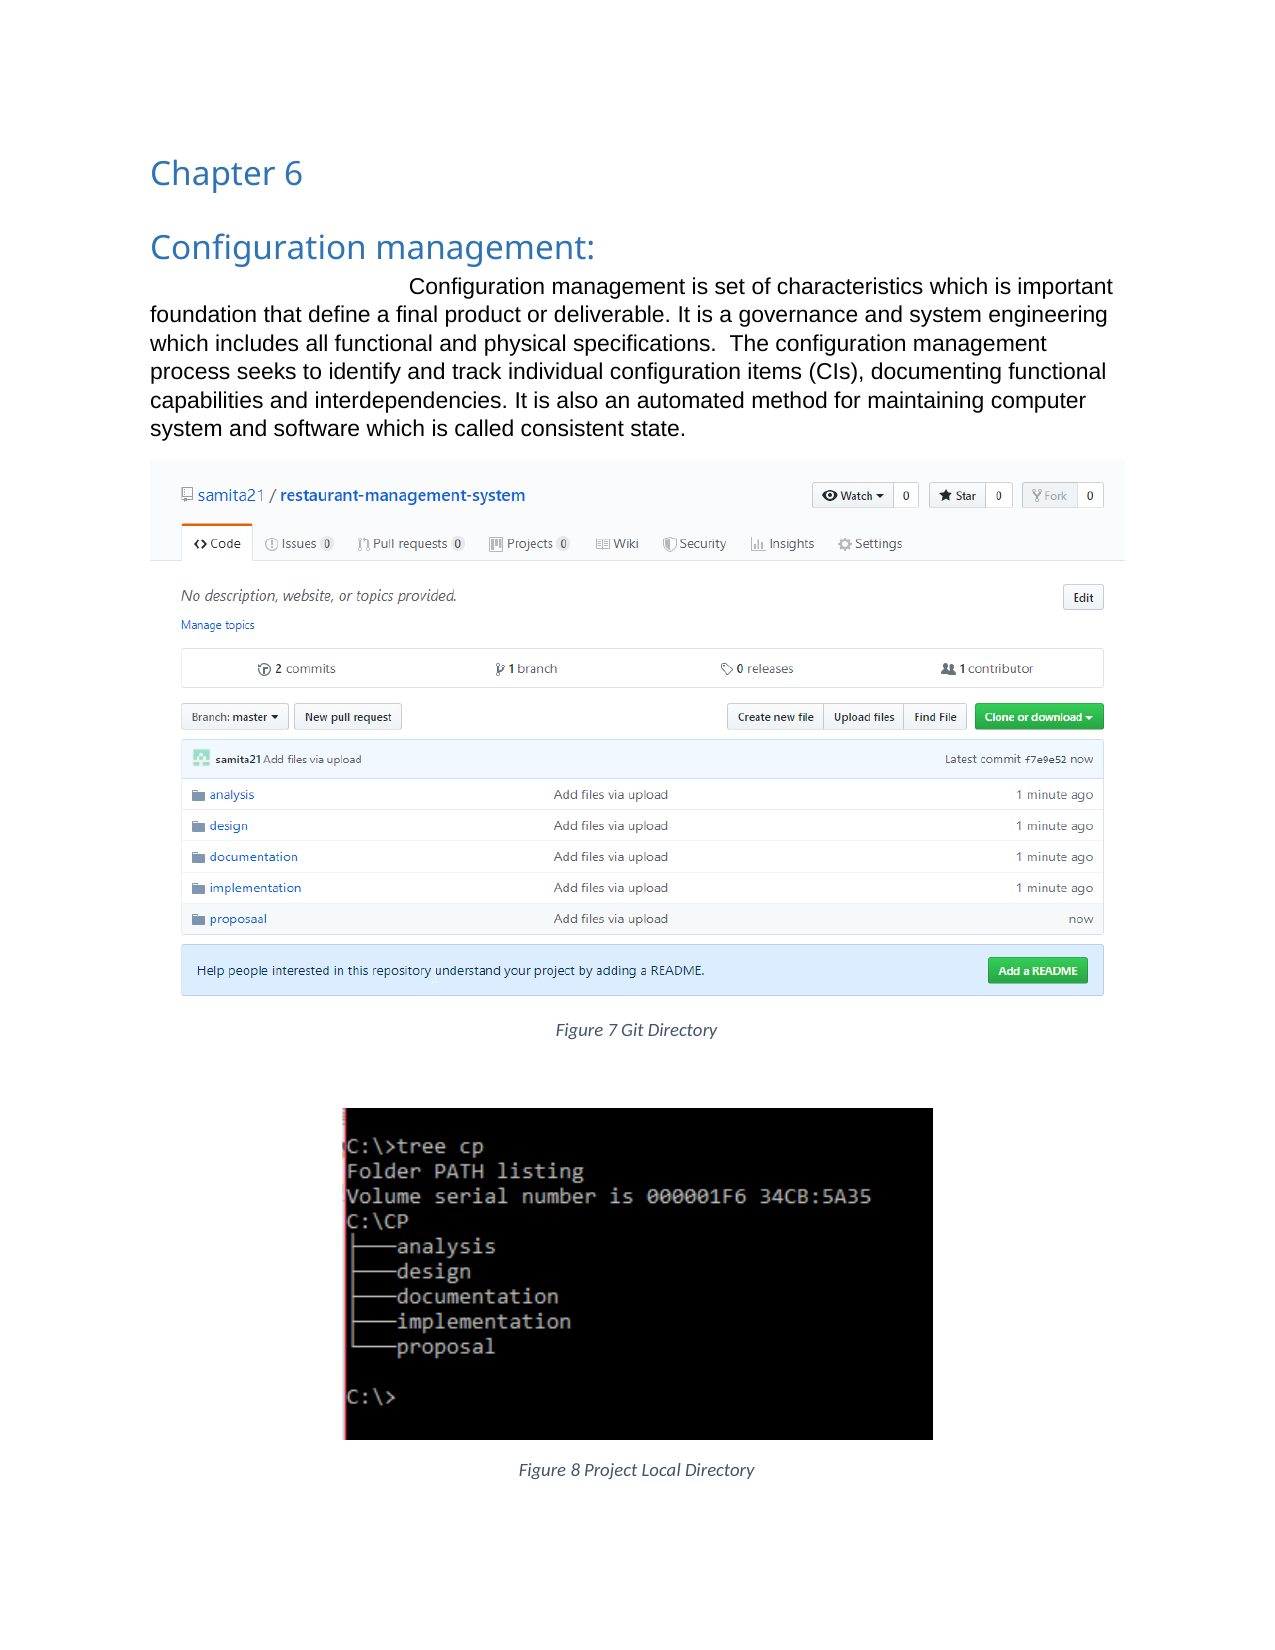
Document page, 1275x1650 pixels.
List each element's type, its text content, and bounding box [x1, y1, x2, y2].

text Configuration management is set of characteristics which is important foundation that define a final product or deliverable. It is a governance and system engineering which includes all functional and physical specifications. The configuration management process seeks to identify and track individual configuration items (CIs), documenting functional capabilities and interdependencies. It is also an automated method for maintaining computer system and software which is called consistent state. [150, 273, 1125, 441]
picture [342, 1108, 933, 1440]
subtitle Chapter 6 [150, 150, 1125, 195]
picture [150, 460, 1125, 999]
subtitle Configuration management: [150, 224, 1125, 269]
